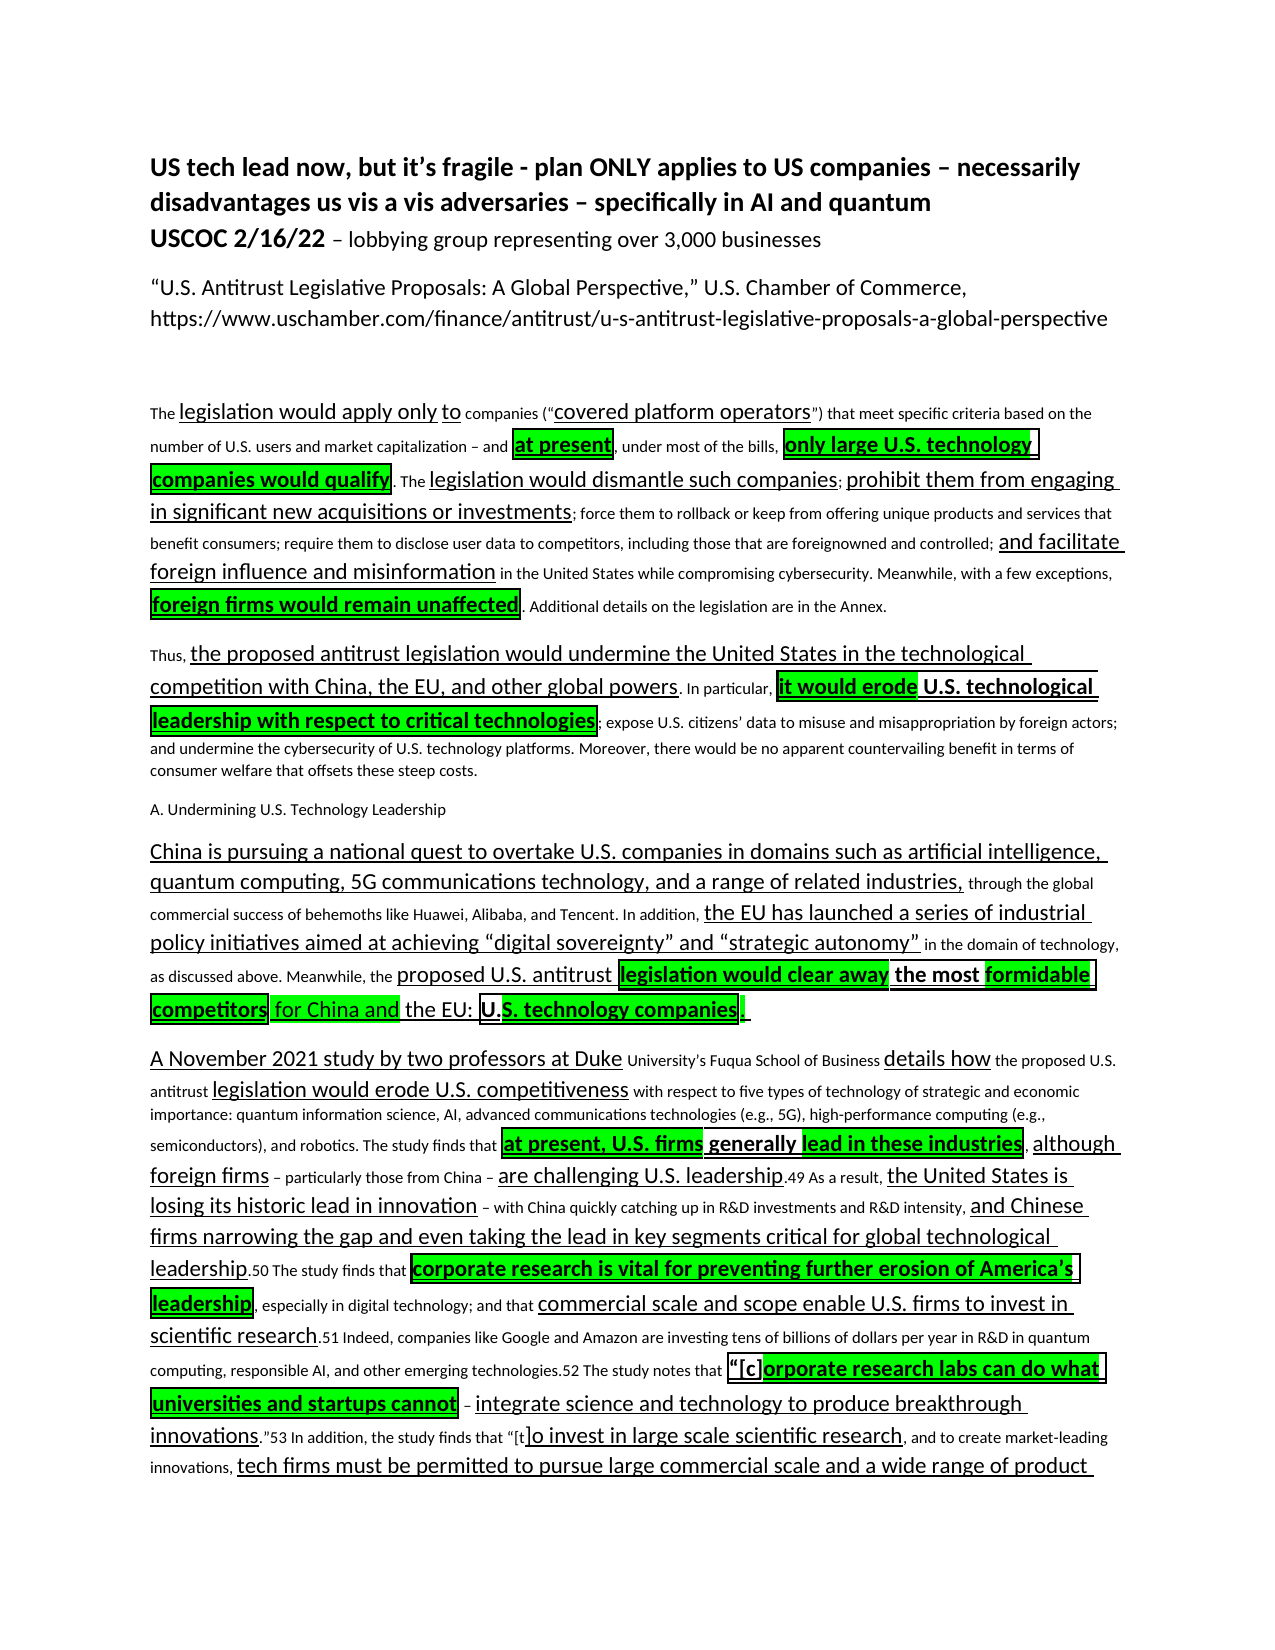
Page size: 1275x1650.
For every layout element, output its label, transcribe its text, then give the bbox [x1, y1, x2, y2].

text “U.S. Antitrust Legislative Proposals: A Global Perspective,” U.S. Chamber of Commerce, https://www.uschamber.com/finance/antitrust/u-s-antitrust-legislative-proposals-a-global-perspective [150, 273, 1125, 332]
text A. Undermining U.S. Technology Leadership [150, 799, 1125, 819]
text The legislation would apply only to companies (“covered platform operators”) that meet specific criteria based on the number of U.S. users and market capitalization – and at present, under most of the bills, only large U.S. technology companies would qualify. The legislation would dismantle such companies; prohibit them from engaging in significant new acquisitions or investments; force them to rollback or keep from offering unique products and services that benefit consumers; require them to disclose user data to competitors, including those that are foreignowned and controlled; and facilitate foreign influence and misinformation in the United States while compromising cybersecurity. Meanwhile, with a few exceptions, foreign firms would remain unaffected. Additional details on the legislation are in the Annex. [150, 397, 1125, 620]
text China is pursuing a national quest to overtake U.S. companies in domains such as artificial intelligence, quantum computing, 5G communications technology, and a range of related industries, through the global commercial success of behemoths like Huawei, Alibaba, and Tencent. In addition, the EU has launched a series of industrial policy initiatives aimed at achieving “digital sovereignty” and “strategic autonomy” in the domain of technology, as discussed above. Meanwhile, the proposed U.S. antitrust legislation would clear away the most formidable competitors for China and the EU: U.S. technology companies. [150, 837, 1125, 1025]
subtitle US tech lead now, but it’s fragile - plan ONLY applies to US companies – necessarily disadvantages us vis a vis adversaries – specifically in AI and quantum [150, 150, 1125, 219]
text Thus, the proposed antitrust legislation would undermine the United States in the technological competition with China, the EU, and other global powers. In particular, it would erode U.S. technological leadership with respect to critical technologies; expose U.S. citizens’ data to misuse and misappropriation by foreign actors; and undermine the cybersecurity of U.S. technology platforms. Moreover, there would be no apparent countervailing benefit in terms of consumer welfare that offsets these steep costs. [150, 639, 1125, 781]
text USCOC 2/16/22 – lobbying group representing over 3,000 businesses [150, 221, 1125, 254]
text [150, 1044, 1125, 1479]
